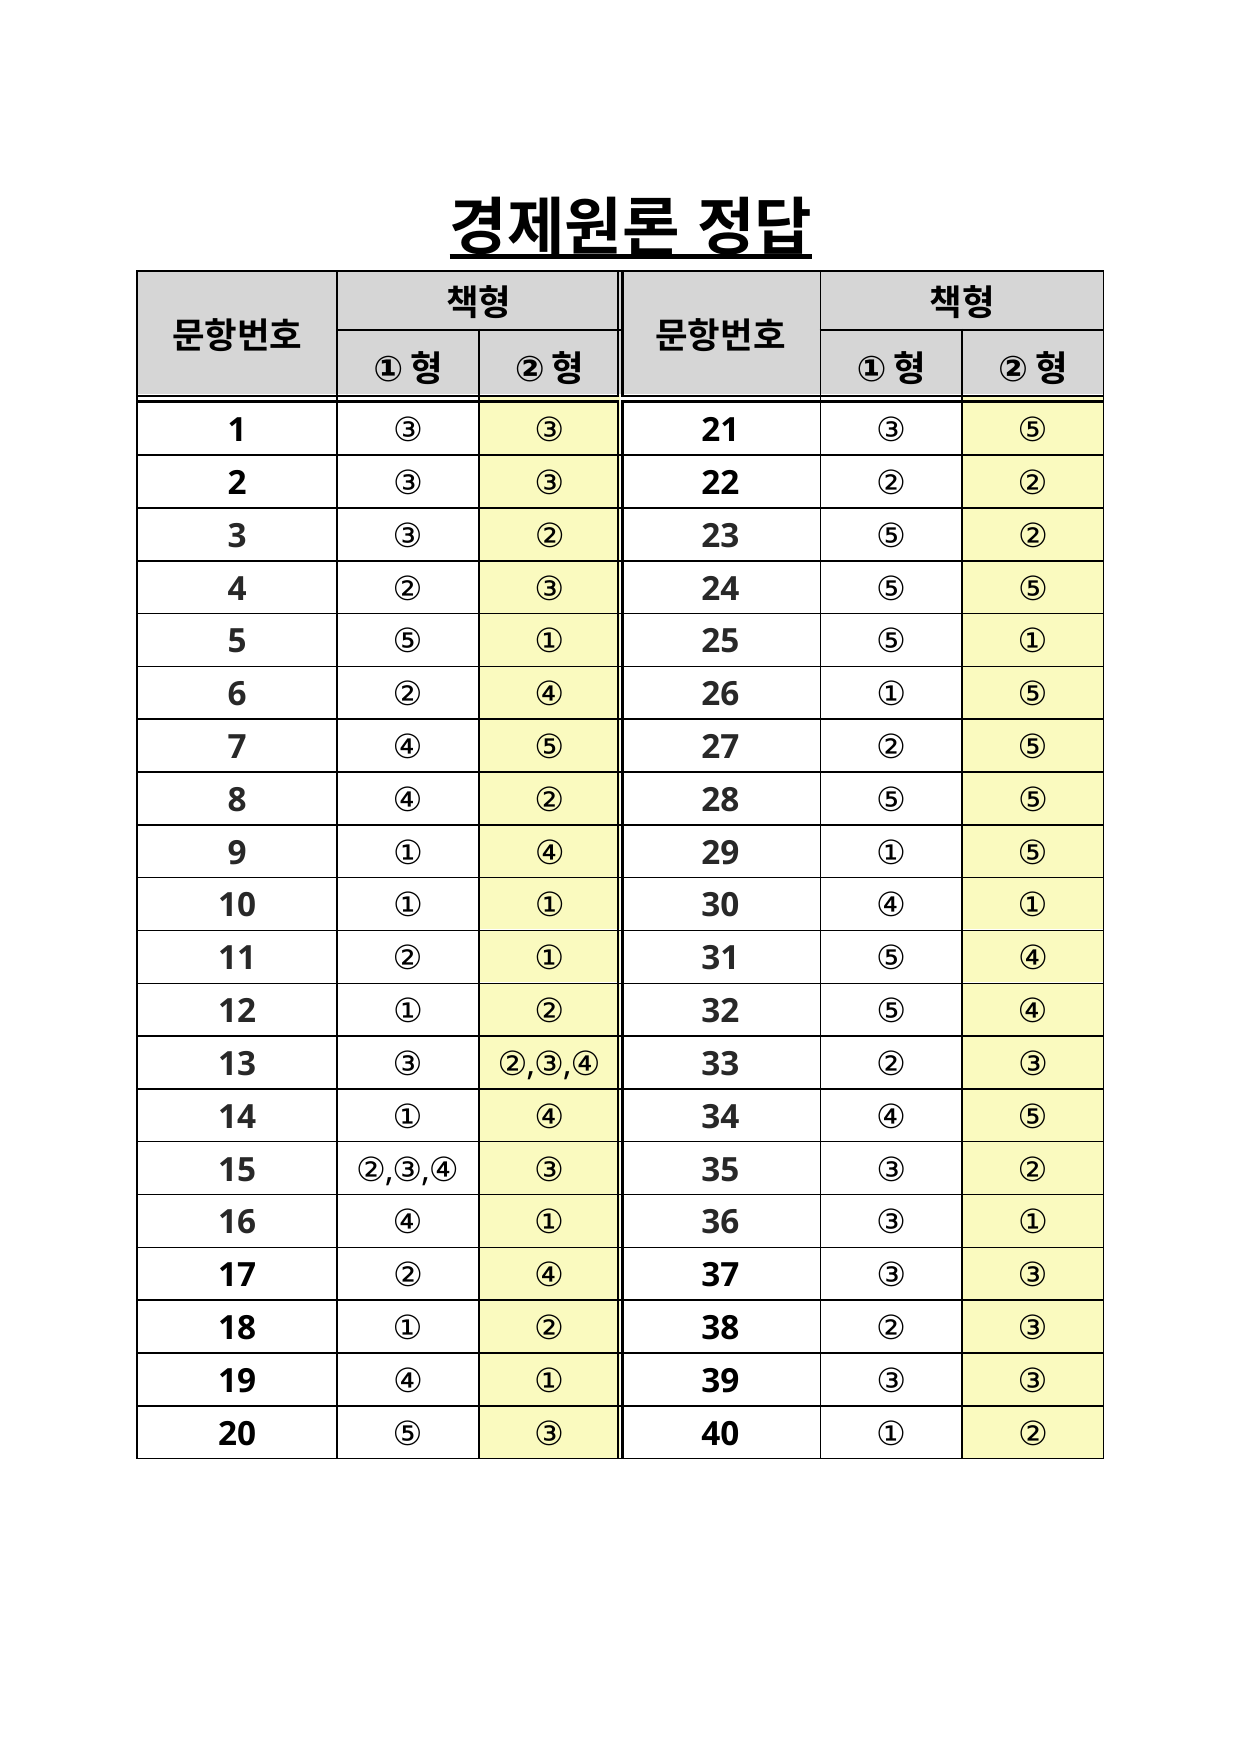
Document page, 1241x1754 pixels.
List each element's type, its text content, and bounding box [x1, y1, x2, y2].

table_cell ⑤ [821, 614, 961, 666]
table_cell ⑤ [963, 773, 1103, 824]
table_cell 6 [138, 667, 336, 718]
table_cell ⑤ [821, 509, 961, 560]
table_header 책형 [338, 272, 617, 329]
table_cell ① [338, 984, 478, 1035]
table_cell 26 [624, 667, 820, 718]
table_cell ⑤ [963, 562, 1103, 613]
table_cell ③ [480, 456, 617, 507]
table_cell ④ [963, 931, 1103, 982]
table_cell 13 [138, 1037, 336, 1088]
table_cell ② [338, 931, 478, 982]
table_cell ②형 [963, 331, 1103, 394]
table_cell ② [480, 984, 617, 1035]
table_cell ⑤ [963, 720, 1103, 771]
table_cell ② [821, 720, 961, 771]
text 경제원론 정답 [118, 177, 1122, 268]
table_cell ① [821, 667, 961, 718]
table_cell ① [821, 826, 961, 877]
table_cell 18 [138, 1301, 336, 1352]
table_cell ② [963, 1407, 1103, 1458]
table_cell 25 [624, 614, 820, 666]
table_cell ④ [338, 773, 478, 824]
table_cell ①형 [821, 331, 961, 394]
table_cell ② [963, 1142, 1103, 1194]
table_cell ② [338, 1248, 478, 1299]
table_cell ⑤ [963, 667, 1103, 718]
table_cell 4 [138, 562, 336, 613]
table_cell 29 [624, 826, 820, 877]
table_cell ④ [480, 1248, 617, 1299]
table_cell ④ [821, 1090, 961, 1141]
table_cell ③ [338, 1037, 478, 1088]
table_cell 21 [620, 395, 820, 454]
table_cell ① [963, 878, 1103, 929]
table_cell ② [338, 562, 478, 613]
table_cell ③ [480, 395, 620, 454]
table_cell ②형 [480, 331, 617, 394]
table_cell 35 [624, 1142, 820, 1194]
table_cell ⑤ [821, 931, 961, 982]
table_cell ③ [480, 562, 617, 613]
table_cell 28 [624, 773, 820, 824]
table_cell 15 [138, 1142, 336, 1194]
table_cell ③ [821, 1248, 961, 1299]
table_cell ② [963, 456, 1103, 507]
table_header 문항번호 [624, 272, 820, 394]
table_cell ④ [480, 1090, 617, 1141]
table_cell ① [480, 878, 617, 929]
table_cell ① [480, 614, 617, 666]
table_cell ③ [480, 1142, 617, 1194]
table_cell ② [963, 509, 1103, 560]
table_cell 27 [624, 720, 820, 771]
table_cell ⑤ [821, 984, 961, 1035]
table_cell 20 [138, 1407, 336, 1458]
table_cell ③ [963, 1301, 1103, 1352]
table_cell 8 [138, 773, 336, 824]
table_cell ②,③,④ [480, 1037, 617, 1088]
table_cell 9 [138, 826, 336, 877]
table_cell ③ [821, 1354, 961, 1405]
table_cell 7 [138, 720, 336, 771]
table_header 책형 [821, 272, 1103, 329]
table_cell ③ [821, 1142, 961, 1194]
table_cell ① [338, 826, 478, 877]
table_cell ④ [338, 1195, 478, 1246]
table_cell 33 [624, 1037, 820, 1088]
table_cell ③ [338, 456, 478, 507]
table_cell 37 [624, 1248, 820, 1299]
table_cell ③ [480, 1407, 617, 1458]
table_cell 1 [138, 403, 336, 454]
table_cell ④ [338, 720, 478, 771]
table_cell ⑤ [821, 562, 961, 613]
table_cell ④ [338, 1354, 478, 1405]
table_cell ③ [963, 1354, 1103, 1405]
table_cell ⑤ [963, 826, 1103, 877]
table_cell 12 [138, 984, 336, 1035]
table_cell ③ [963, 1037, 1103, 1088]
table_cell 40 [624, 1407, 820, 1458]
table_cell ① [480, 1354, 617, 1405]
table_cell ⑤ [963, 403, 1103, 454]
table_cell ① [338, 1090, 478, 1141]
table_cell ① [963, 1195, 1103, 1246]
table_cell 30 [624, 878, 820, 929]
table_cell 34 [624, 1090, 820, 1141]
table_cell ② [821, 1301, 961, 1352]
table_cell ① [480, 1195, 617, 1246]
table_cell ①형 [338, 331, 478, 394]
table_cell 22 [624, 456, 820, 507]
table_cell ④ [821, 878, 961, 929]
table_cell 5 [138, 614, 336, 666]
table_cell ⑤ [480, 720, 617, 771]
table_cell ② [821, 1037, 961, 1088]
table_cell ② [480, 1301, 617, 1352]
table_cell ⑤ [821, 773, 961, 824]
table_cell ③ [338, 403, 478, 454]
table_cell ② [821, 456, 961, 507]
table_cell 31 [624, 931, 820, 982]
table_cell ③ [338, 509, 478, 560]
table_cell ③ [821, 1195, 961, 1246]
table_cell ① [821, 1407, 961, 1458]
table_cell 14 [138, 1090, 336, 1141]
table_cell ① [338, 878, 478, 929]
table_cell ① [963, 614, 1103, 666]
table_cell ② [480, 773, 617, 824]
table_cell 38 [624, 1301, 820, 1352]
table_cell ① [338, 1301, 478, 1352]
table_cell ① [480, 931, 617, 982]
table_cell ④ [480, 826, 617, 877]
table_cell 23 [624, 509, 820, 560]
table_cell ② [480, 509, 617, 560]
table_cell ⑤ [338, 1407, 478, 1458]
table_cell 10 [138, 878, 336, 929]
table_cell ④ [963, 984, 1103, 1035]
table_cell ② [338, 667, 478, 718]
table_cell ③ [963, 1248, 1103, 1299]
table_cell ②,③,④ [338, 1142, 478, 1194]
table_cell ⑤ [338, 614, 478, 666]
table_header 문항번호 [138, 272, 336, 394]
table_cell 36 [624, 1195, 820, 1246]
table_cell 3 [138, 509, 336, 560]
table_cell 17 [138, 1248, 336, 1299]
table_cell ③ [821, 403, 961, 454]
table_cell ④ [480, 667, 617, 718]
table_cell 16 [138, 1195, 336, 1246]
table_cell 11 [138, 931, 336, 982]
table_cell 24 [624, 562, 820, 613]
table_cell 19 [138, 1354, 336, 1405]
table_cell 2 [138, 456, 336, 507]
table_cell 39 [624, 1354, 820, 1405]
table_cell 32 [624, 984, 820, 1035]
table_cell ⑤ [963, 1090, 1103, 1141]
